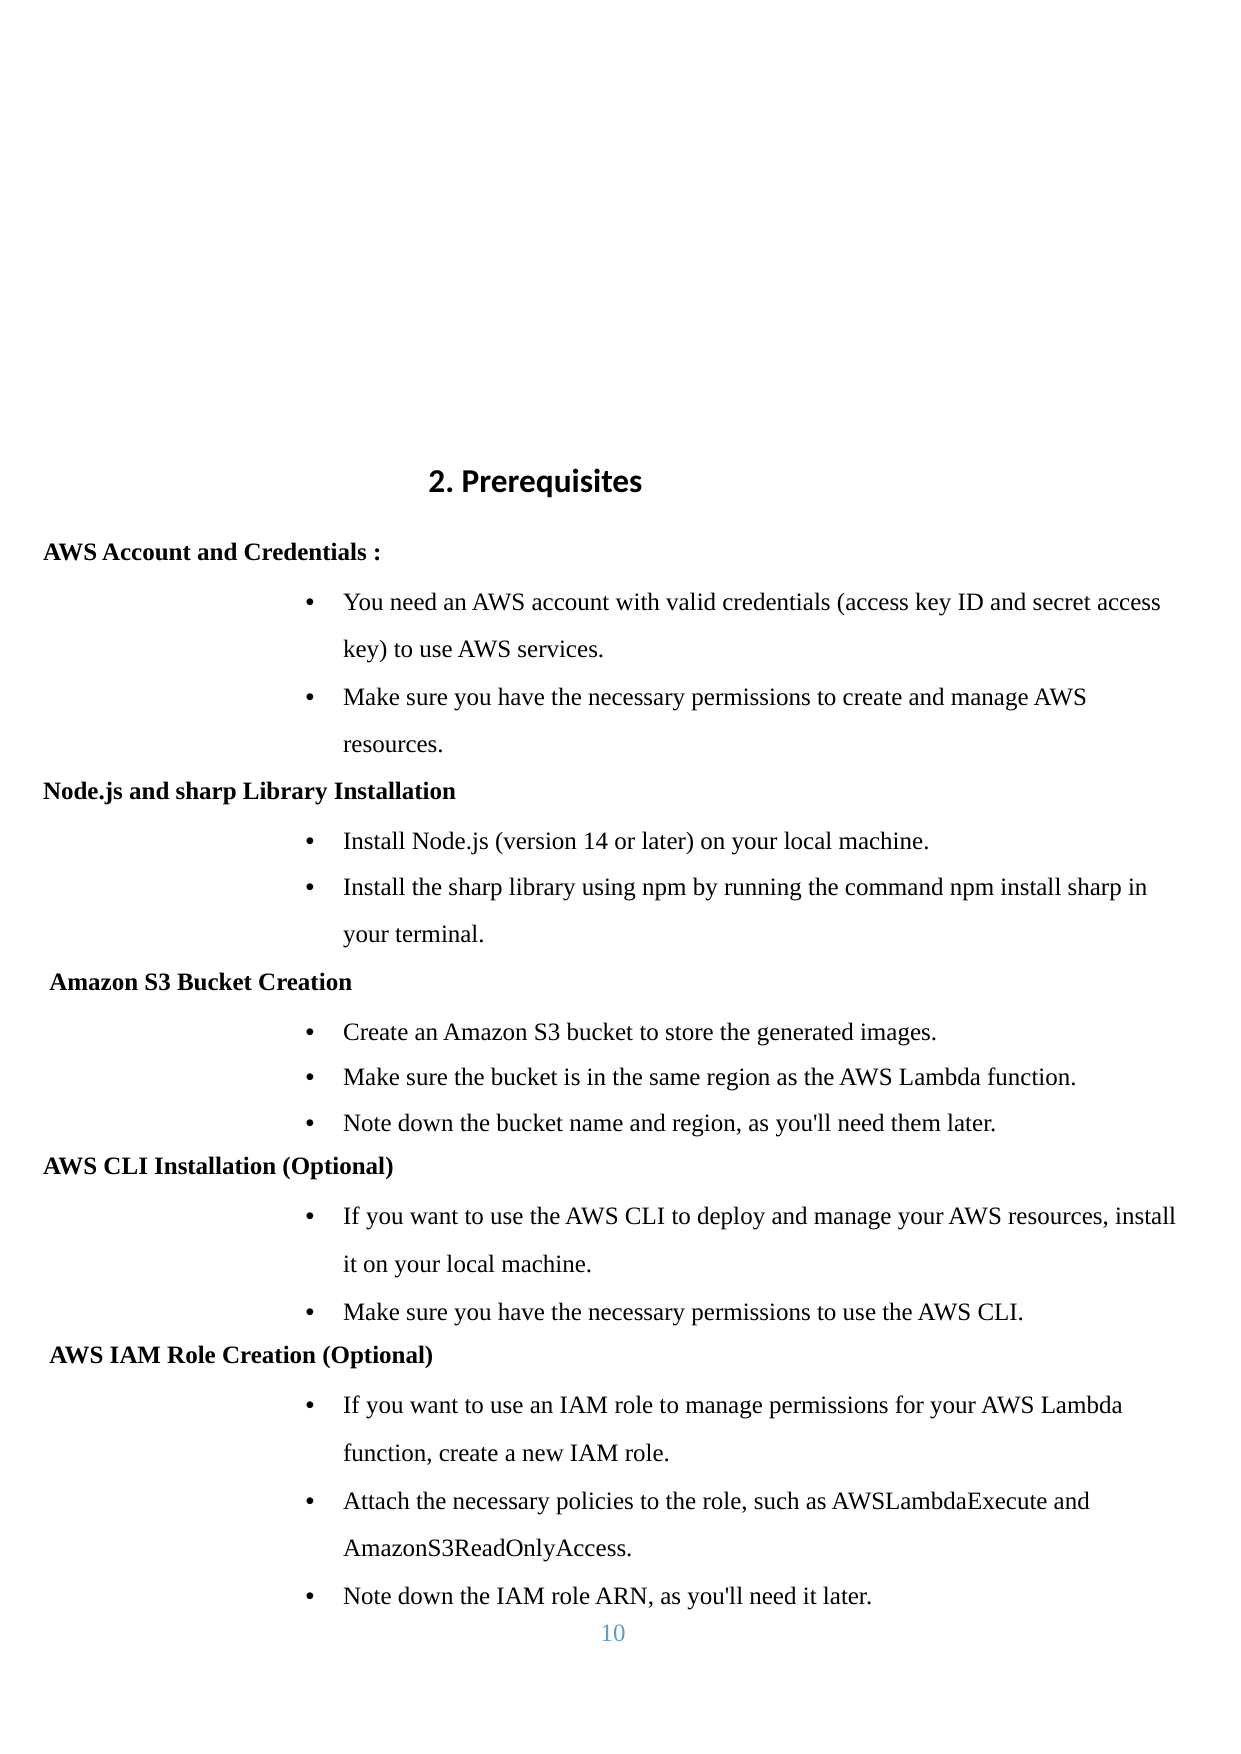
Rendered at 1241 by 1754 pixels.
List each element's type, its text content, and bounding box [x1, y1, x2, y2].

list Note down the IAM role ARN, as you'll need it later. [305, 1581, 1184, 1610]
list If you want to use the AWS CLI to deploy and manage your AWS resources, install it on your local machine. [305, 1201, 1184, 1278]
list If you want to use an IAM role to manage permissions for your AWS Lambda function, create a new IAM role. [305, 1390, 1184, 1467]
text AWS Account and Credentials : [43, 537, 1195, 565]
text AWS CLI Installation (Optional) [43, 1151, 1195, 1180]
list Create an Amazon S3 bucket to store the generated images. [305, 1017, 1184, 1046]
text 2. Prerequisites [119, 460, 1195, 500]
list Make sure you have the necessary permissions to create and manage AWS resources. [305, 682, 1184, 758]
list Install the sharp library using npm by running the command npm install sharp in your terminal. [305, 872, 1184, 948]
list Make sure the bucket is in the same region as the AWS Lambda function. [305, 1062, 1184, 1091]
text Node.js and sharp Library Installation [43, 776, 1195, 805]
text Amazon S3 Bucket Creation [43, 967, 1195, 996]
list Attach the necessary policies to the role, such as AWSLambdaExecute and AmazonS3ReadOnlyAccess. [305, 1486, 1184, 1562]
list Make sure you have the necessary permissions to use the AWS CLI. [305, 1297, 1184, 1326]
list You need an AWS account with valid credentials (access key ID and secret access key) to use AWS services. [305, 587, 1184, 663]
text AWS IAM Role Creation (Optional) [43, 1340, 1195, 1369]
list Note down the bucket name and region, as you'll need them later. [305, 1108, 1184, 1137]
list Install Node.js (version 14 or later) on your local machine. [305, 826, 1184, 855]
